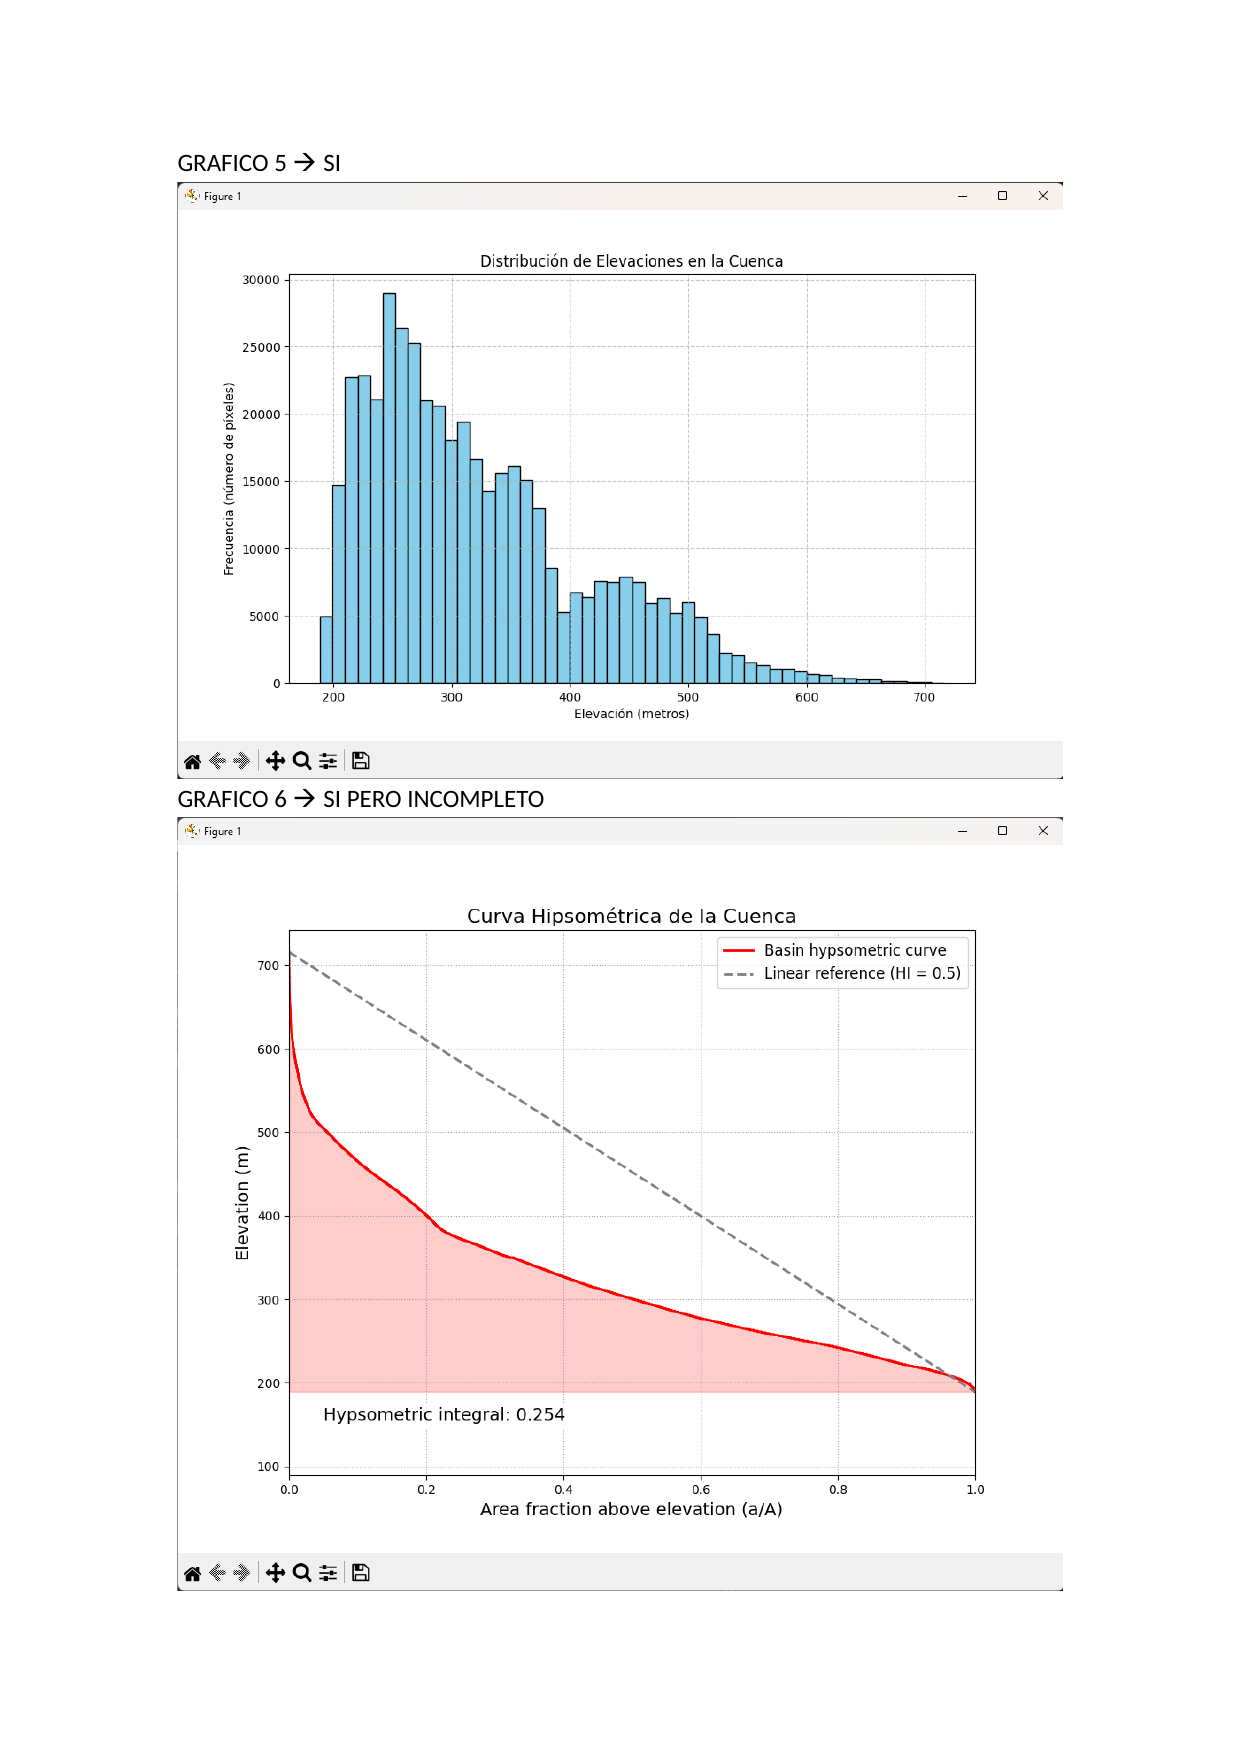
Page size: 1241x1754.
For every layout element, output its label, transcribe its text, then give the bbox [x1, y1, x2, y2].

text GRAFICO 5 SI GRAFICO 6 SI PERO INCOMPLETO [177, 779, 1063, 817]
text GRAFICO 5 SI GRAFICO 6 SI PERO INCOMPLETO [177, 148, 1063, 182]
picture [177, 182, 1063, 779]
picture [177, 817, 1063, 1591]
